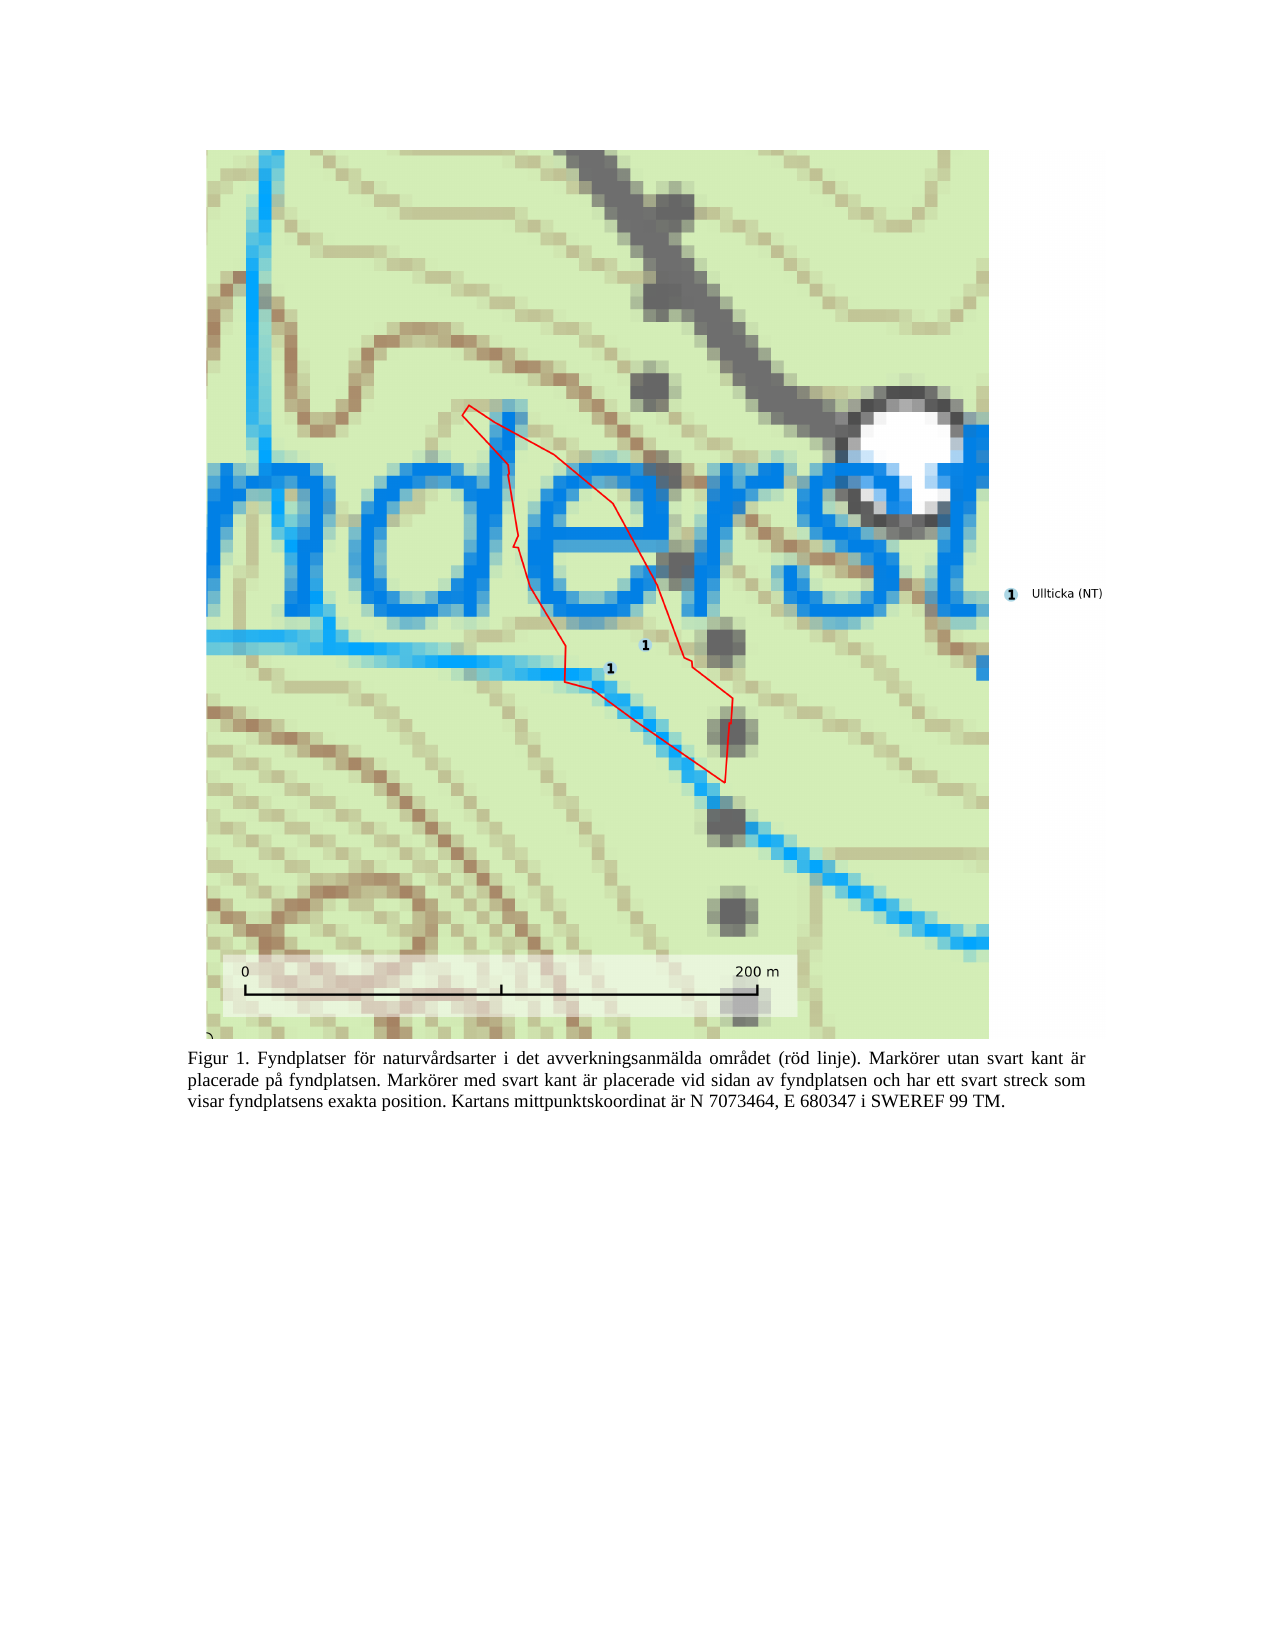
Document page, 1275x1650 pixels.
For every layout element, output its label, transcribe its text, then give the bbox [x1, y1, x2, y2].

picture [206, 150, 1107, 1039]
text Figur 1. Fyndplatser för naturvårdsarter i det avverkningsanmälda området (röd linje). Markörer utan svart kant är placerade på fyndplatsen. Markörer med svart kant är placerade vid sidan av fyndplatsen och har ett svart streck som visar fyndplatsens exakta position. Kartans mittpunktskoordinat är N 7073464, E 680347 i SWEREF 99 TM. [187, 1047, 1087, 1112]
